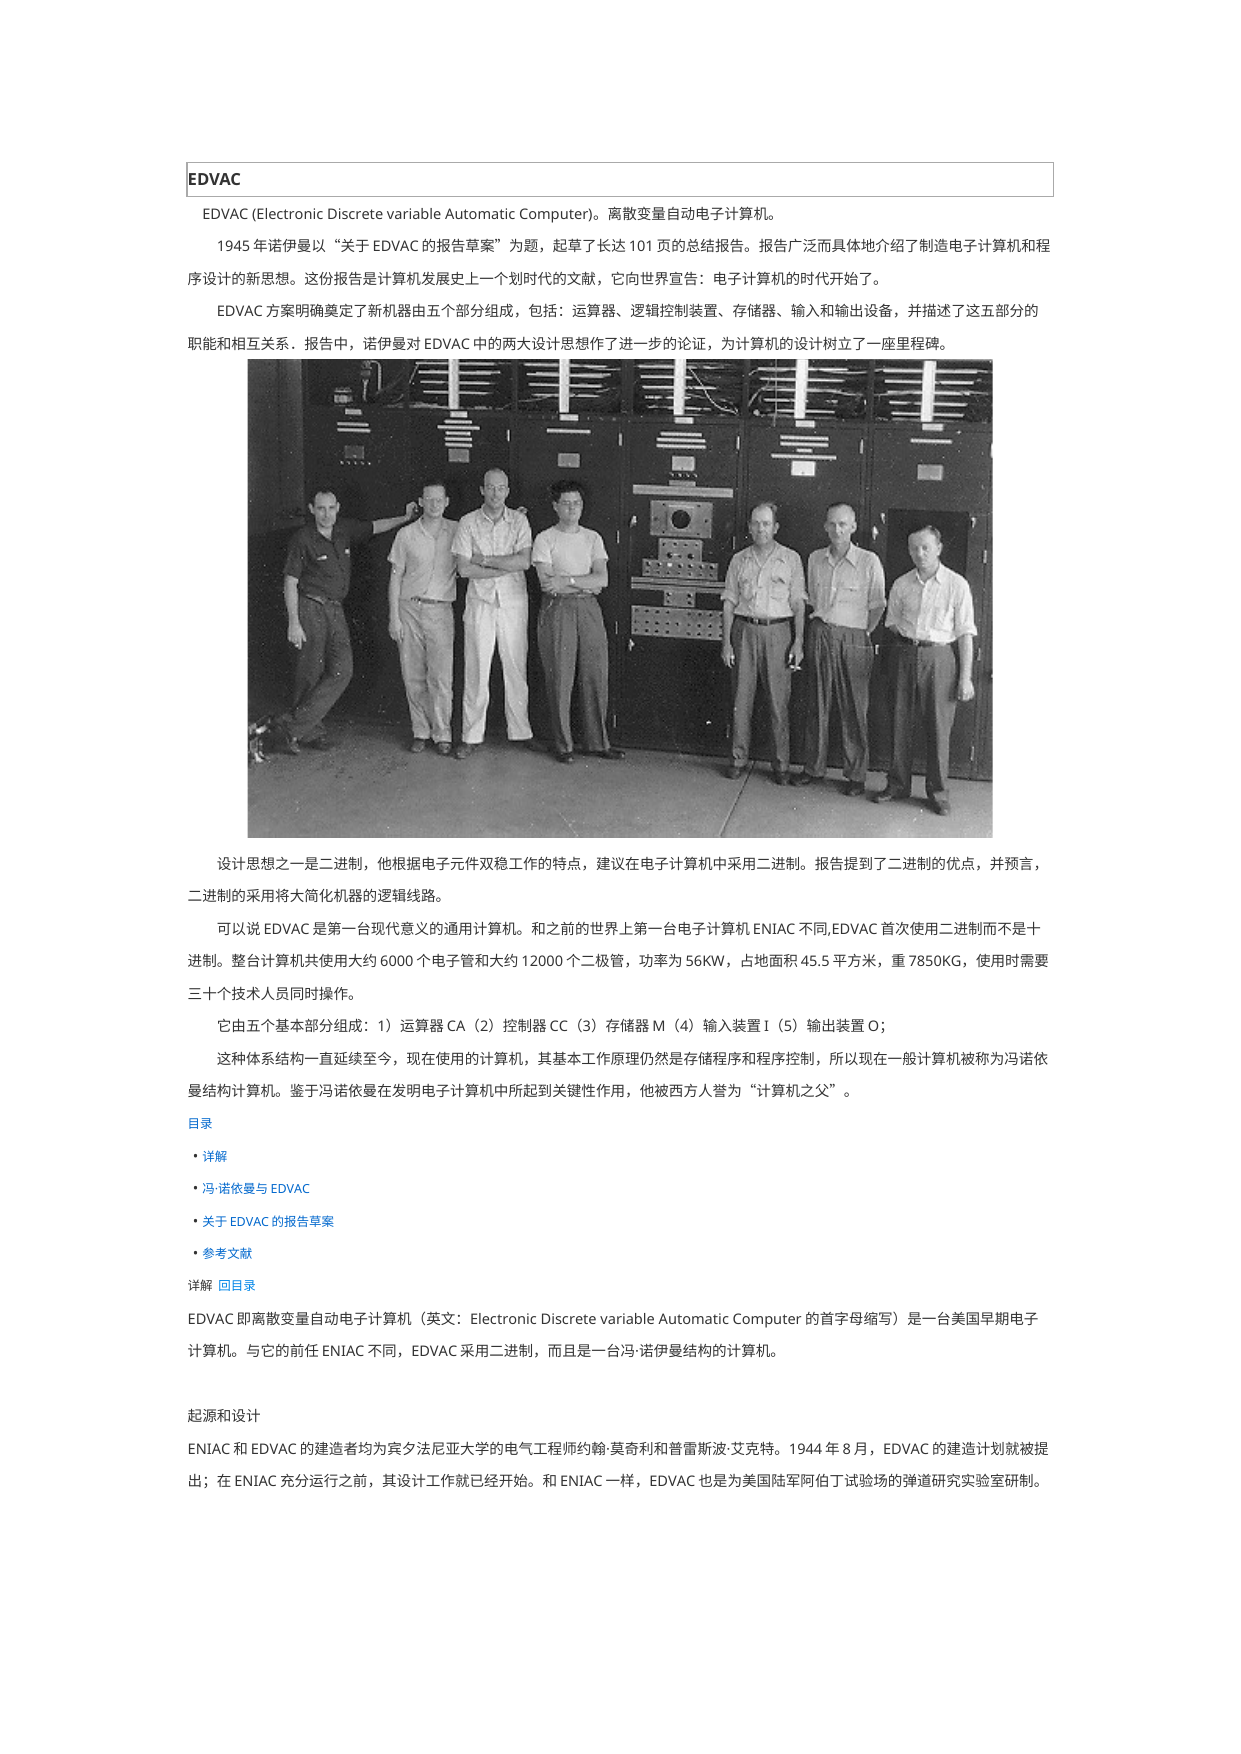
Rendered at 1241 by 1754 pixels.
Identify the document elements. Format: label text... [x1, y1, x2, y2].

text 可以说EDVAC是第一台现代意义的通用计算机。和之前的世界上第一台电子计算机ENIAC不同,EDVAC首次使用二进制而不是十进制。整台计算机共使用大约6000个电子管和大约12000个二极管，功率为56KW，占地面积45.5平方米，重7850KG，使用时需要三十个技术人员同时操作。 [187, 912, 1053, 1009]
text EDVAC即离散变量自动电子计算机（英文：Electronic Discrete variable Automatic Computer的首字母缩写）是一台美国早期电子计算机。与它的前任ENIAC不同，EDVAC采用二进制，而且是一台冯·诺伊曼结构的计算机。 [187, 1302, 1053, 1367]
text 详解 回目录 [187, 1269, 1053, 1302]
text EDVAC [188, 163, 1053, 196]
picture [247, 359, 993, 838]
text • 冯·诺依曼与EDVAC [193, 1172, 1053, 1204]
text • 详解 [193, 1139, 1053, 1172]
text 这种体系结构一直延续至今，现在使用的计算机，其基本工作原理仍然是存储程序和程序控制，所以现在一般计算机被称为冯诺依曼结构计算机。鉴于冯诺依曼在发明电子计算机中所起到关键性作用，他被西方人誉为“计算机之父”。 [187, 1042, 1053, 1107]
text EDVAC方案明确奠定了新机器由五个部分组成，包括：运算器、逻辑控制装置、存储器、输入和输出设备，并描述了这五部分的职能和相互关系．报告中，诺伊曼对EDVAC中的两大设计思想作了进一步的论证，为计算机的设计树立了一座里程碑。 [187, 294, 1053, 359]
text 设计思想之一是二进制，他根据电子元件双稳工作的特点，建议在电子计算机中采用二进制。报告提到了二进制的优点，并预言，二进制的采用将大简化机器的逻辑线路。 [187, 847, 1053, 912]
text 起源和设计 [187, 1399, 1053, 1432]
text • 关于EDVAC的报告草案 [193, 1204, 1053, 1237]
text EDVAC (Electronic Discrete variable Automatic Computer)。离散变量自动电子计算机。 [187, 197, 1053, 229]
text 它由五个基本部分组成：1）运算器CA（2）控制器CC（3）存储器M（4）输入装置I（5）输出装置O； [187, 1009, 1053, 1042]
text ENIAC和EDVAC的建造者均为宾夕法尼亚大学的电气工程师约翰·莫奇利和普雷斯波·艾克特。1944年8月，EDVAC的建造计划就被提出；在ENIAC充分运行之前，其设计工作就已经开始。和ENIAC一样，EDVAC也是为美国陆军阿伯丁试验场的弹道研究实验室研制。 [187, 1432, 1053, 1497]
text 1945年诺伊曼以“关于EDVAC的报告草案”为题，起草了长达101页的总结报告。报告广泛而具体地介绍了制造电子计算机和程序设计的新思想。这份报告是计算机发展史上一个划时代的文献，它向世界宣告：电子计算机的时代开始了。 [187, 229, 1053, 294]
text 目录 [187, 1107, 1053, 1139]
text • 参考文献 [193, 1237, 1053, 1269]
